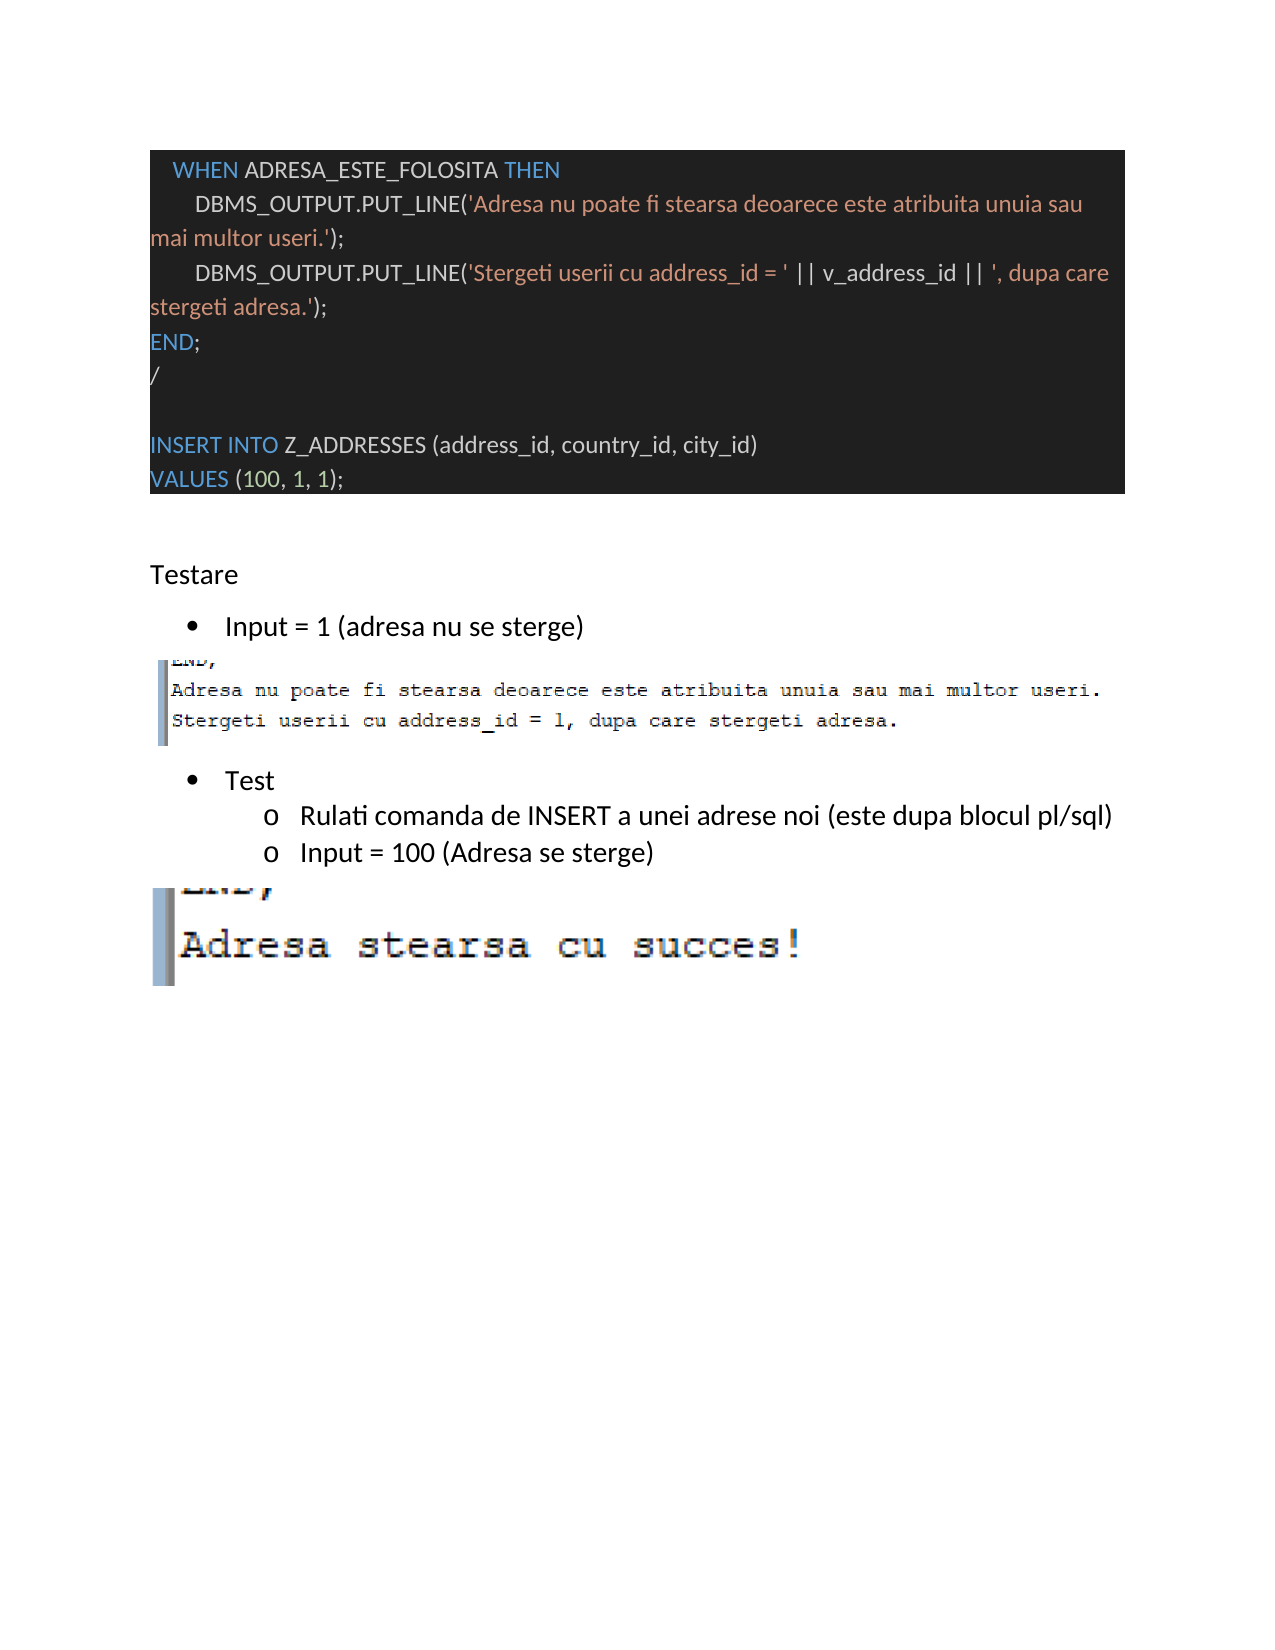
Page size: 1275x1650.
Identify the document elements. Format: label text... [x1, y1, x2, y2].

picture [150, 888, 869, 986]
text VALUES (100, 1, 1); [150, 459, 1125, 494]
list Input = 100 (Adresa se sterge) [262, 834, 1125, 872]
list Rulati comanda de INSERT a unei adrese noi (este dupa blocul pl/sql) [262, 797, 1125, 834]
text INSERT INTO Z_ADDRESSES (address_id, country_id, city_id) [150, 425, 1125, 459]
text END; [150, 322, 1125, 356]
text DBMS_OUTPUT.PUT_LINE('Adresa nu poate fi stearsa deoarece este atribuita unuia sau mai multor useri.'); [150, 184, 1125, 253]
text DBMS_OUTPUT.PUT_LINE('Stergeti userii cu address_id = ' || v_address_id || ', dupa care stergeti adresa.'); [150, 253, 1125, 322]
list Test [187, 762, 1125, 797]
list Input = 1 (adresa nu se sterge) [187, 608, 1125, 644]
text Testare [150, 556, 1125, 592]
picture [150, 660, 1125, 746]
text WHEN ADRESA_ESTE_FOLOSITA THEN [150, 150, 1125, 184]
text / [150, 356, 1125, 391]
